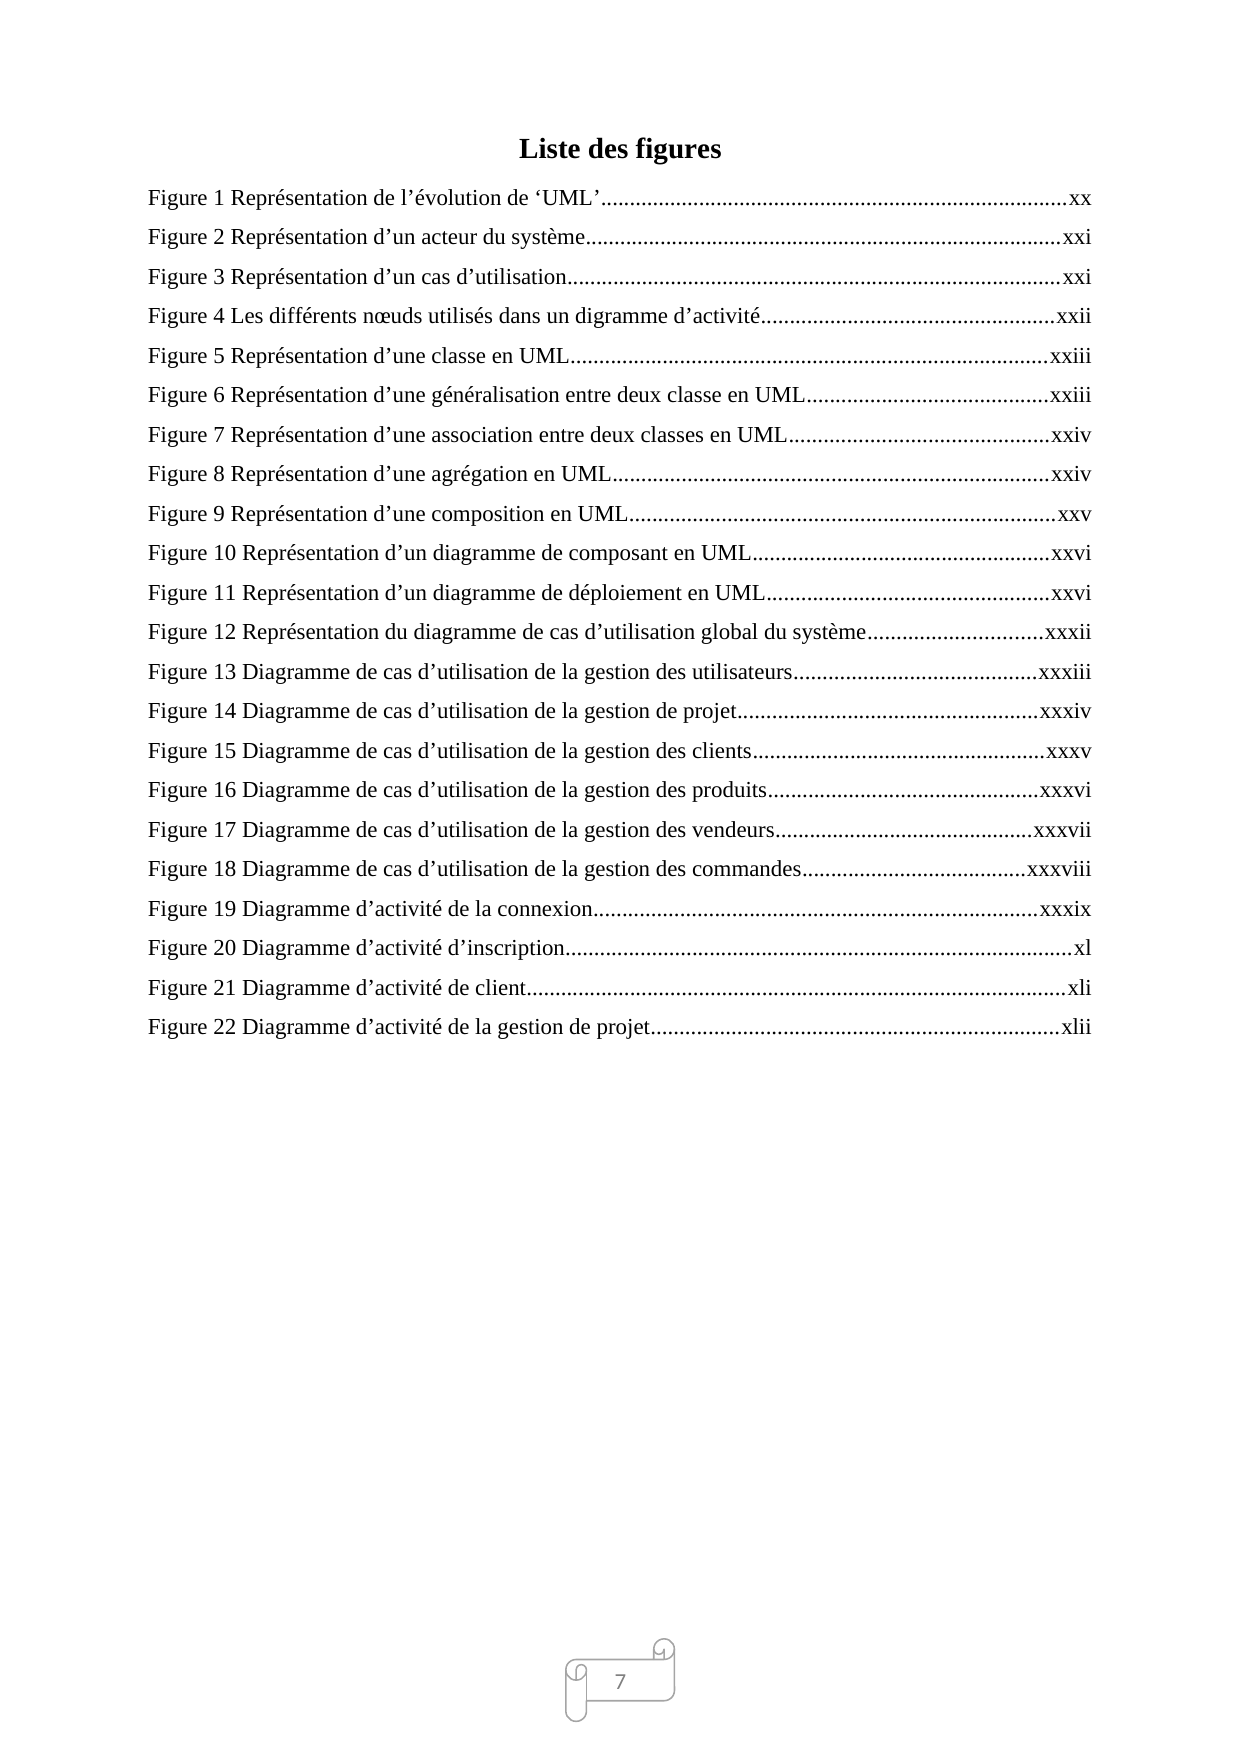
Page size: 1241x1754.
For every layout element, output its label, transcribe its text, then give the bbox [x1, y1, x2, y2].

text Figure 7 Représentation d’une association entre deux classes en UML xxiv [148, 421, 1093, 447]
text Figure 6 Représentation d’une généralisation entre deux classe en UML xxiii [148, 381, 1093, 408]
text Figure 22 Diagramme d’activité de la gestion de projet xlii [148, 1013, 1093, 1039]
text Figure 18 Diagramme de cas d’utilisation de la gestion des commandes xxxviii [148, 855, 1093, 881]
text Figure 20 Diagramme d’activité d’inscription xl [148, 934, 1093, 960]
text Figure 16 Diagramme de cas d’utilisation de la gestion des produits xxxvi [148, 776, 1093, 802]
text Figure 13 Diagramme de cas d’utilisation de la gestion des utilisateurs xxxiii [148, 658, 1093, 684]
text Figure 21 Diagramme d’activité de client xli [148, 973, 1093, 1000]
text Liste des figures [148, 131, 1093, 165]
text Figure 8 Représentation d’une agrégation en UML xxiv [148, 460, 1093, 487]
text Figure 17 Diagramme de cas d’utilisation de la gestion des vendeurs xxxvii [148, 816, 1093, 842]
text Figure 4 Les différents nœuds utilisés dans un digramme d’activité xxii [148, 302, 1093, 329]
text Figure 11 Représentation d’un diagramme de déploiement en UML xxvi [148, 579, 1093, 605]
text Figure 3 Représentation d’un cas d’utilisation xxi [148, 263, 1093, 289]
text Figure 19 Diagramme d’activité de la connexion xxxix [148, 894, 1093, 921]
text Figure 14 Diagramme de cas d’utilisation de la gestion de projet xxxiv [148, 697, 1093, 723]
text Figure 9 Représentation d’une composition en UML xxv [148, 500, 1093, 526]
text Figure 5 Représentation d’une classe en UML xxiii [148, 342, 1093, 368]
text Figure 12 Représentation du diagramme de cas d’utilisation global du système xxxii [148, 618, 1093, 644]
text Figure 10 Représentation d’un diagramme de composant en UML xxvi [148, 539, 1093, 566]
text Figure 15 Diagramme de cas d’utilisation de la gestion des clients xxxv [148, 737, 1093, 763]
text Figure 1 Représentation de l’évolution de ‘UML’ xx [148, 184, 1093, 210]
text Figure 2 Représentation d’un acteur du système xxi [148, 223, 1093, 250]
